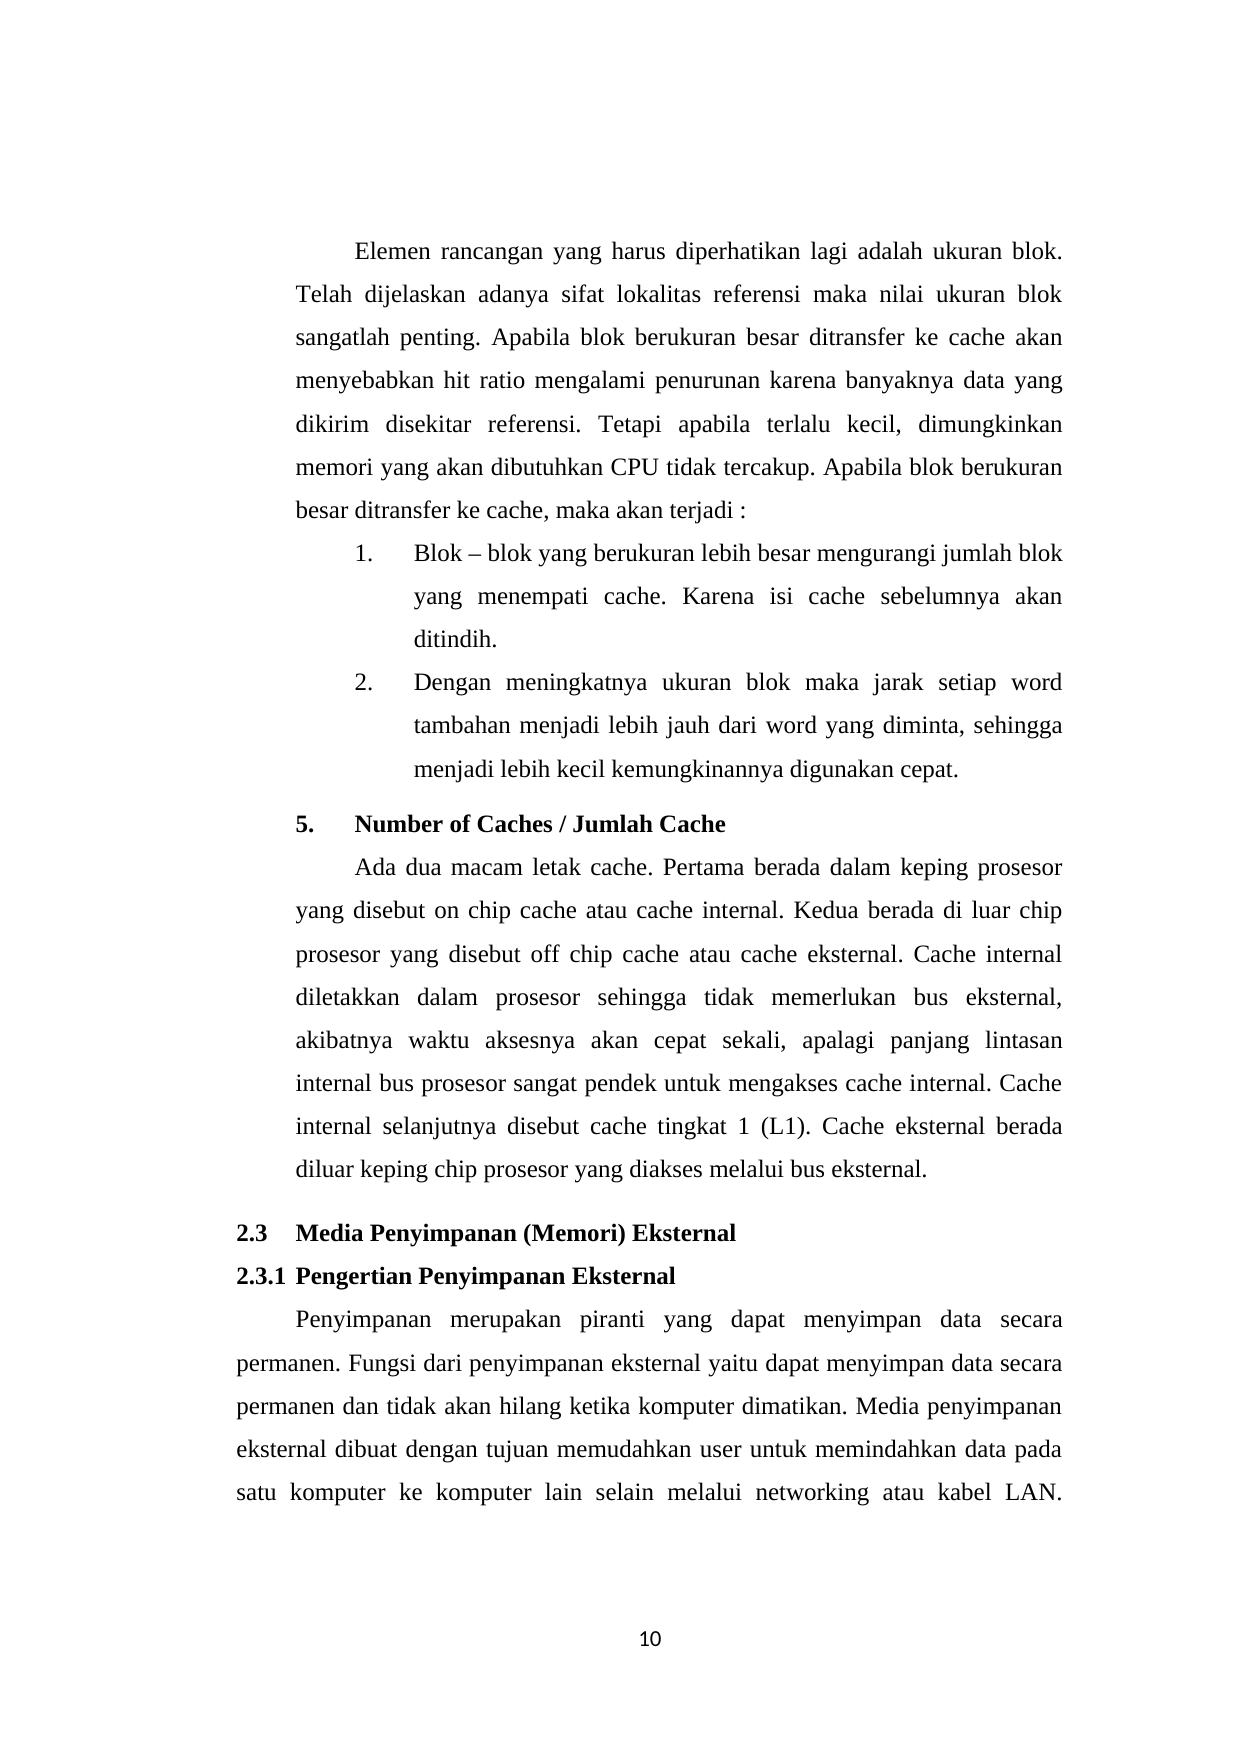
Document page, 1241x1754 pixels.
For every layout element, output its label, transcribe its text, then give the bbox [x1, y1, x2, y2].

subtitle Pengertian Penyimpanan Eksternal [236, 1261, 1063, 1290]
list Dengan meningkatnya ukuran blok maka jarak setiap word tambahan menjadi lebih jauh dari word yang diminta, sehingga menjadi lebih kecil kemungkinannya digunakan cepat. [354, 667, 1063, 782]
list Elemen rancangan yang harus diperhatikan lagi adalah ukuran blok. Telah dijelaskan adanya sifat lokalitas referensi maka nilai ukuran blok sangatlah penting. Apabila blok berukuran besar ditransfer ke cache akan menyebabkan hit ratio mengalami penurunan karena banyaknya data yang dikirim disekitar referensi. Tetapi apabila terlalu kecil, dimungkinkan memori yang akan dibutuhkan CPU tidak tercakup. Apabila blok berukuran besar ditransfer ke cache, maka akan terjadi : [295, 236, 1063, 524]
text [236, 1304, 1063, 1506]
subtitle Media Penyimpanan (Memori) Eksternal [236, 1218, 1063, 1247]
list Blok – blok yang berukuran lebih besar mengurangi jumlah blok yang menempati cache. Karena isi cache sebelumnya akan ditindih. [354, 538, 1063, 653]
list Number of Caches / Jumlah Cache [295, 809, 1063, 838]
list Ada dua macam letak cache. Pertama berada dalam keping prosesor yang disebut on chip cache atau cache internal. Kedua berada di luar chip prosesor yang disebut off chip cache atau cache eksternal. Cache internal diletakkan dalam prosesor sehingga tidak memerlukan bus eksternal, akibatnya waktu aksesnya akan cepat sekali, apalagi panjang lintasan internal bus prosesor sangat pendek untuk mengakses cache internal. Cache internal selanjutnya disebut cache tingkat 1 (L1). Cache eksternal berada diluar keping chip prosesor yang diakses melalui bus eksternal. [295, 852, 1063, 1183]
